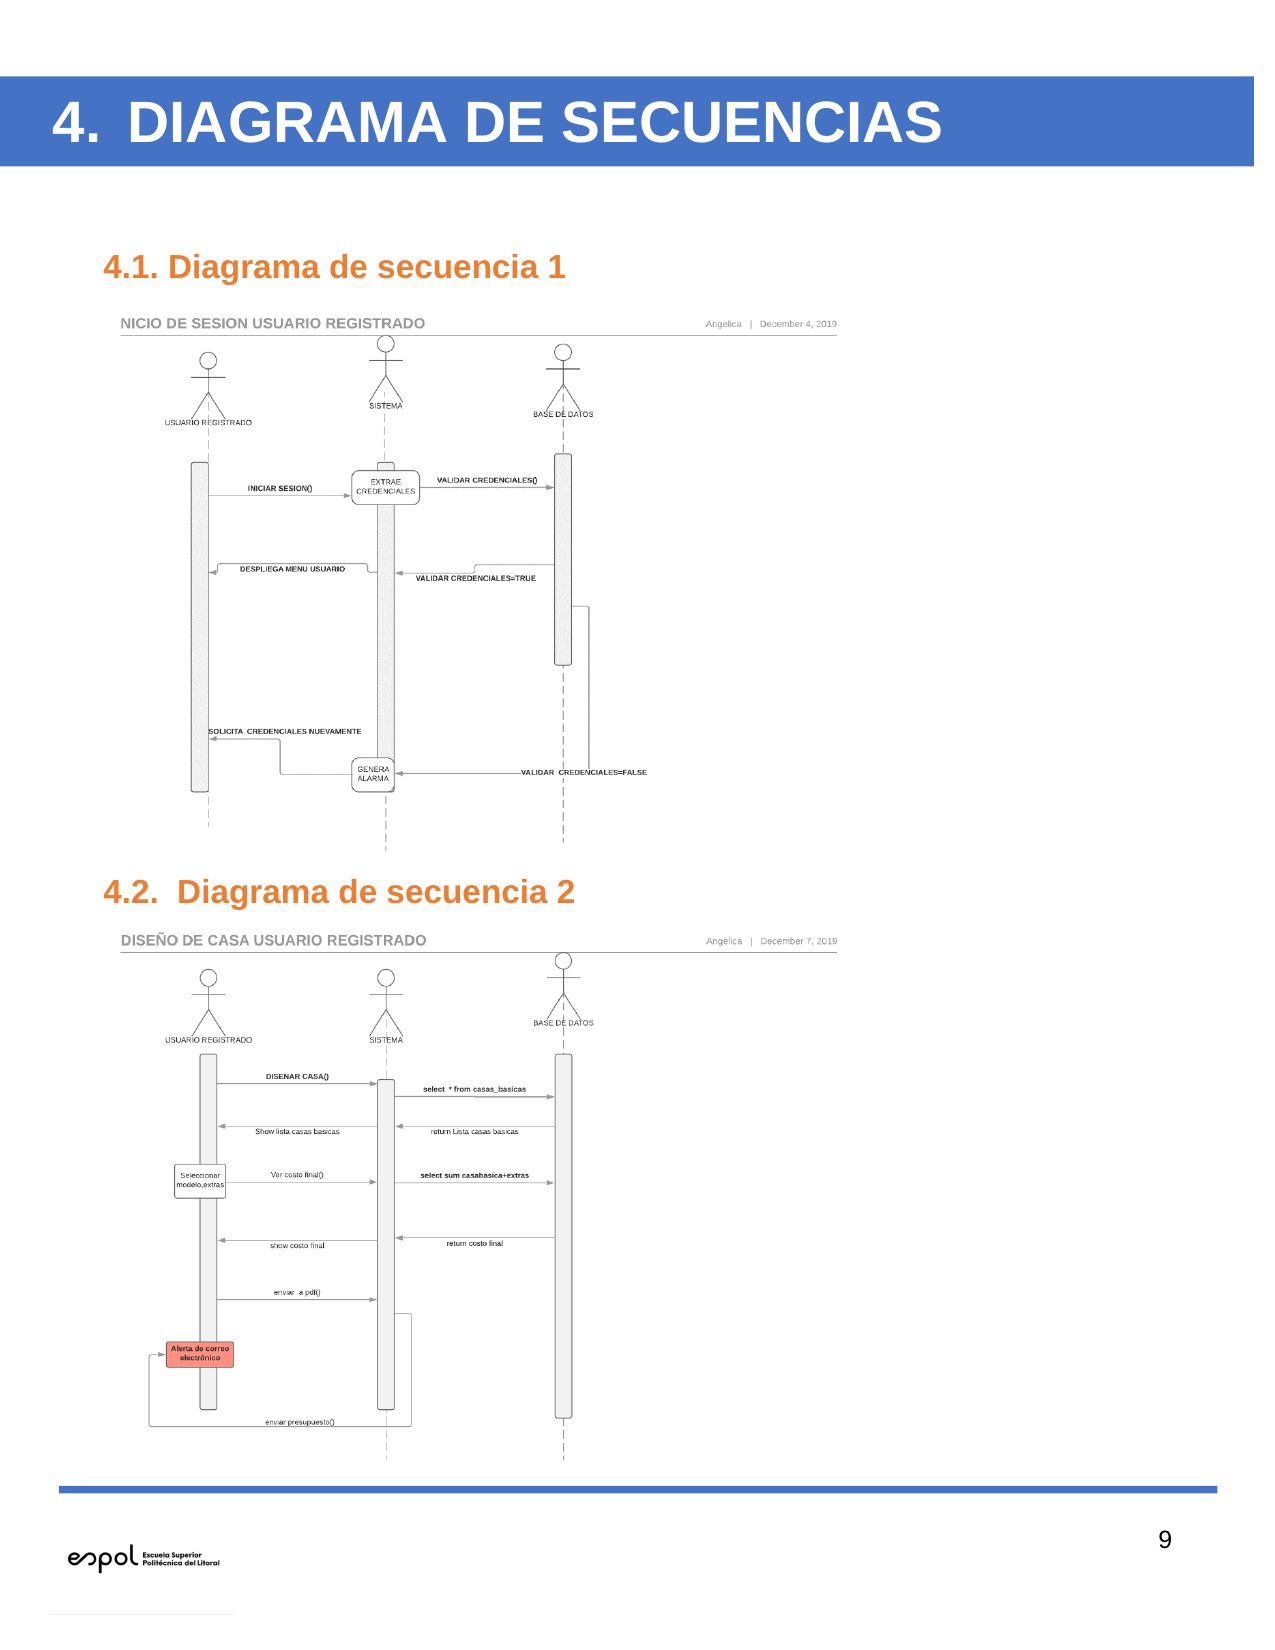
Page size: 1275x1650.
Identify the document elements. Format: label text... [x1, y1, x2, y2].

text 4.2. Diagrama de secuencia 2 [103, 872, 1172, 910]
picture [103, 291, 854, 868]
picture [103, 916, 854, 1477]
picture [48, 1511, 234, 1615]
text 4.1. Diagrama de secuencia 1 [103, 247, 1172, 285]
